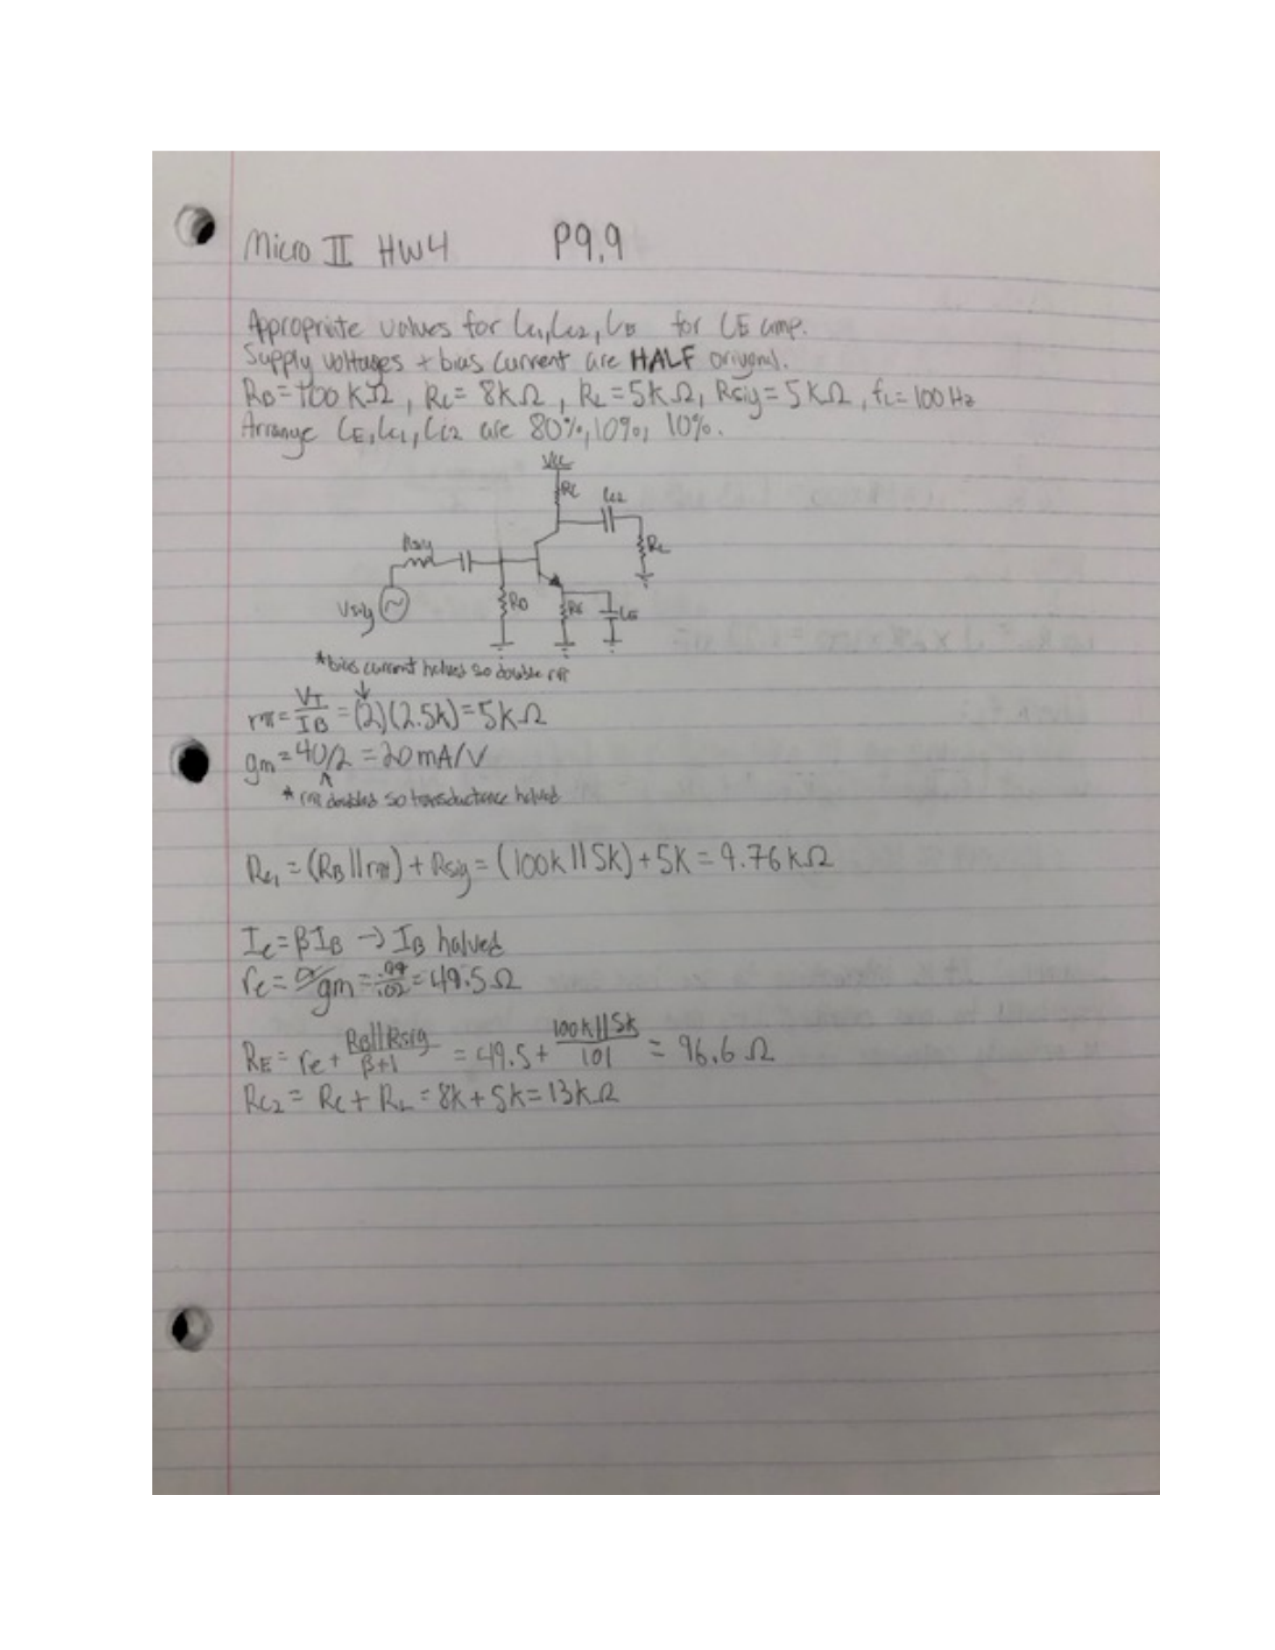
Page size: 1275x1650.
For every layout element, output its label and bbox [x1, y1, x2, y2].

picture [153, 152, 1160, 1494]
